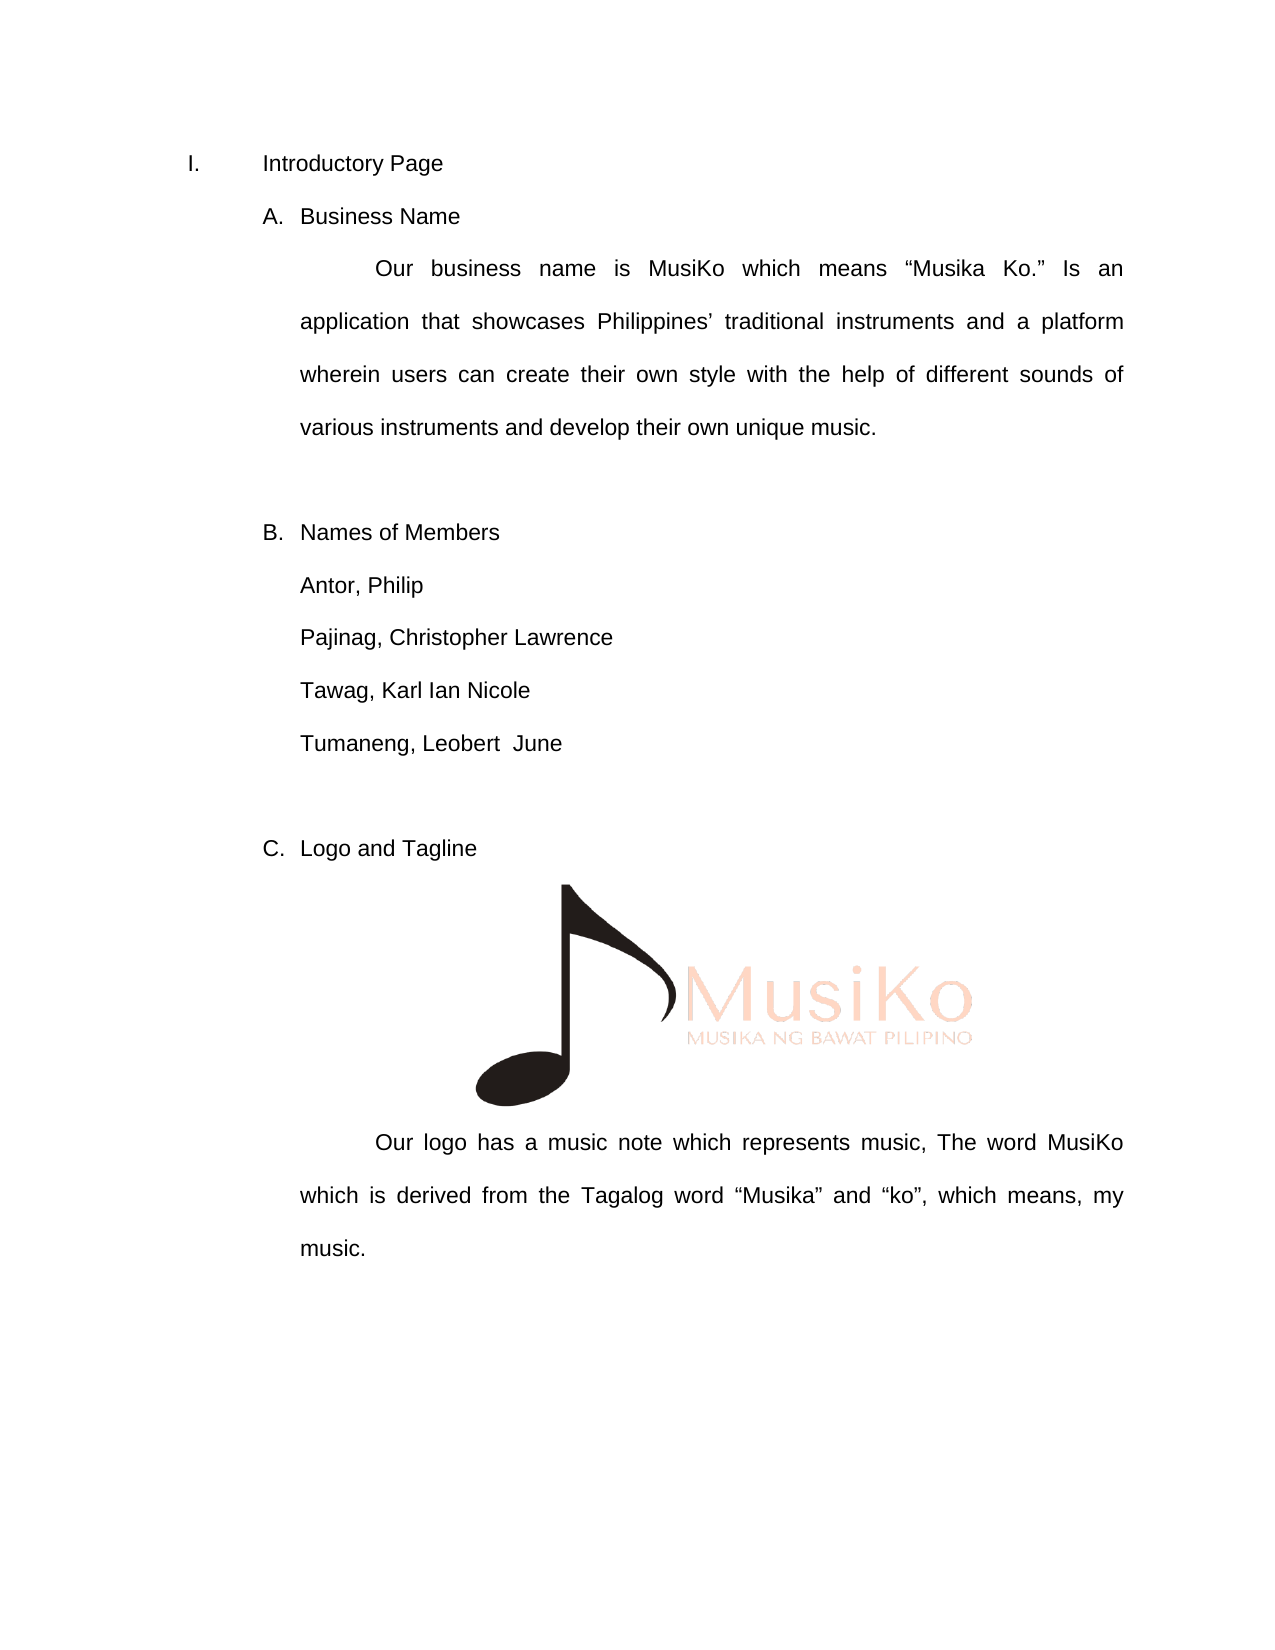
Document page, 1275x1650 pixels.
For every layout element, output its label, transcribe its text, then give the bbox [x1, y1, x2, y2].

text Our logo has a music note which represents music, The word MusiKo which is derived from the Tagalog word “Musika” and “ko”, which means, my music. [300, 1129, 1125, 1261]
list Pajinag, Christopher Lawrence [300, 624, 1125, 651]
list Tumaneng, Leobert June [300, 730, 1125, 756]
list Logo and Tagline [262, 835, 1125, 862]
list Introductory Page [187, 150, 1125, 176]
list Business Name [262, 203, 1125, 229]
list Our business name is MusiKo which means “Musika Ko.” Is an application that showcases Philippines’ traditional instruments and a platform wherein users can create their own style with the help of different sounds of various instruments and develop their own unique music. [300, 255, 1125, 440]
list Antor, Philip [300, 572, 1125, 598]
list Tawag, Karl Ian Nicole [300, 677, 1125, 703]
list Names of Members [262, 519, 1125, 545]
